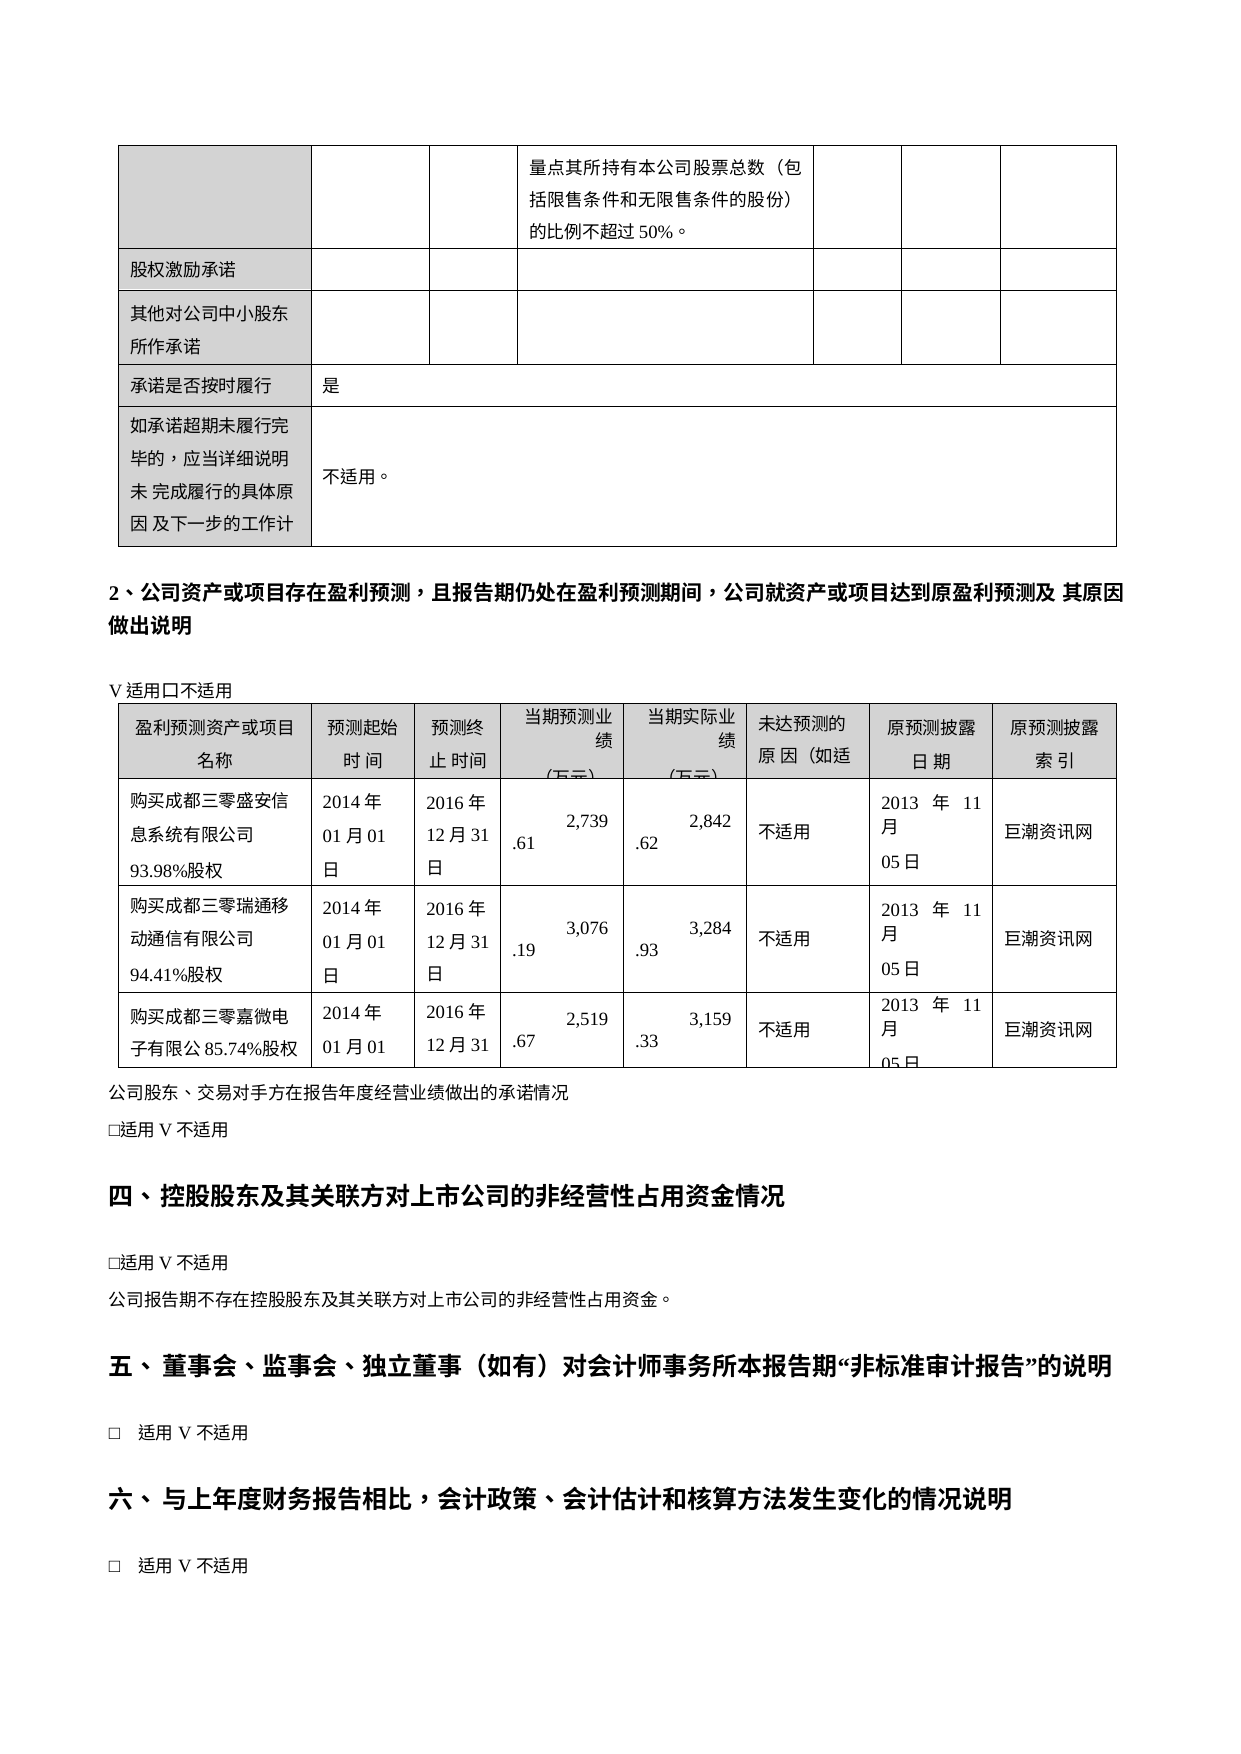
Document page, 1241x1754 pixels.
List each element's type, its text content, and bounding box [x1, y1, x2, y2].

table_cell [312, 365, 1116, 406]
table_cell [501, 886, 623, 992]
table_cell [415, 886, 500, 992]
text □适用V不适用 [108, 1117, 1127, 1142]
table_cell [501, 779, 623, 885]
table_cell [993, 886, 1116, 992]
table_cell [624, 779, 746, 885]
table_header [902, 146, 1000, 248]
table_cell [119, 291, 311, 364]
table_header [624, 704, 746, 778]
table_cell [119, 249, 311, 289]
subtitle 五、 董事会、监事会、独立董事（如有）对会计师事务所本报告期“非标准审计报告”的说明 [108, 1349, 1127, 1383]
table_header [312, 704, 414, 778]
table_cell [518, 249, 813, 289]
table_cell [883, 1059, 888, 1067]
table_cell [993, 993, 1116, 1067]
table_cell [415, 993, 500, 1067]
text 公司股东、交易对手方在报告年度经营业绩做出的承诺情况 [108, 1081, 1127, 1105]
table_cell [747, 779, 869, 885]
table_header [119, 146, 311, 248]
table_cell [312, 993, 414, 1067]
text V适用口不适用 [108, 678, 1127, 703]
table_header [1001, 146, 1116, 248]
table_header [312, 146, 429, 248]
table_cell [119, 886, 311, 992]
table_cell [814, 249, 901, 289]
text 公司报告期不存在控股股东及其关联方对上市公司的非经营性占用资金。 [108, 1287, 1127, 1311]
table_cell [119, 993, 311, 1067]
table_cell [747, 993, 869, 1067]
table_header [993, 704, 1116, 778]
subtitle 四、 控股股东及其关联方对上市公司的非经营性占用资金情况 [108, 1179, 1127, 1213]
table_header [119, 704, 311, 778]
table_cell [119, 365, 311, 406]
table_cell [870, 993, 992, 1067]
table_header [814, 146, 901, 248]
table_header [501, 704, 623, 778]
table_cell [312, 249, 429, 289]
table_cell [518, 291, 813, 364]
list 适用 V 不适用 [108, 1554, 1127, 1578]
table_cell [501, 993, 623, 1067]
text □适用V不适用 [108, 1251, 1127, 1275]
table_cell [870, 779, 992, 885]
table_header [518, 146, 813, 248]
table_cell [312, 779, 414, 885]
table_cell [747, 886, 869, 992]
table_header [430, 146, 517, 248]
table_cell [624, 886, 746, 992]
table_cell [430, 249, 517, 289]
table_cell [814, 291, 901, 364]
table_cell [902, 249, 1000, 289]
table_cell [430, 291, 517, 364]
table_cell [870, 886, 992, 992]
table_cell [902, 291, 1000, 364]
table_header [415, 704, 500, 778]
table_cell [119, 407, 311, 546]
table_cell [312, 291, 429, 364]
list 适用 V 不适用 [108, 1421, 1127, 1445]
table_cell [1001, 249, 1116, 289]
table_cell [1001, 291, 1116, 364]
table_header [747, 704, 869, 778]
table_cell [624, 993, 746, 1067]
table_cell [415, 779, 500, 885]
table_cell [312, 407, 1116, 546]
subtitle 2、公司资产或项目存在盈利预测，且报告期仍处在盈利预测期间，公司就资产或项目达到原盈利预测及 其原因做出说明 [108, 574, 1127, 640]
subtitle 六、 与上年度财务报告相比，会计政策、会计估计和核算方法发生变化的情况说明 [108, 1482, 1127, 1516]
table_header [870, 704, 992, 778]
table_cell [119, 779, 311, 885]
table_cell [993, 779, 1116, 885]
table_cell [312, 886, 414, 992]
